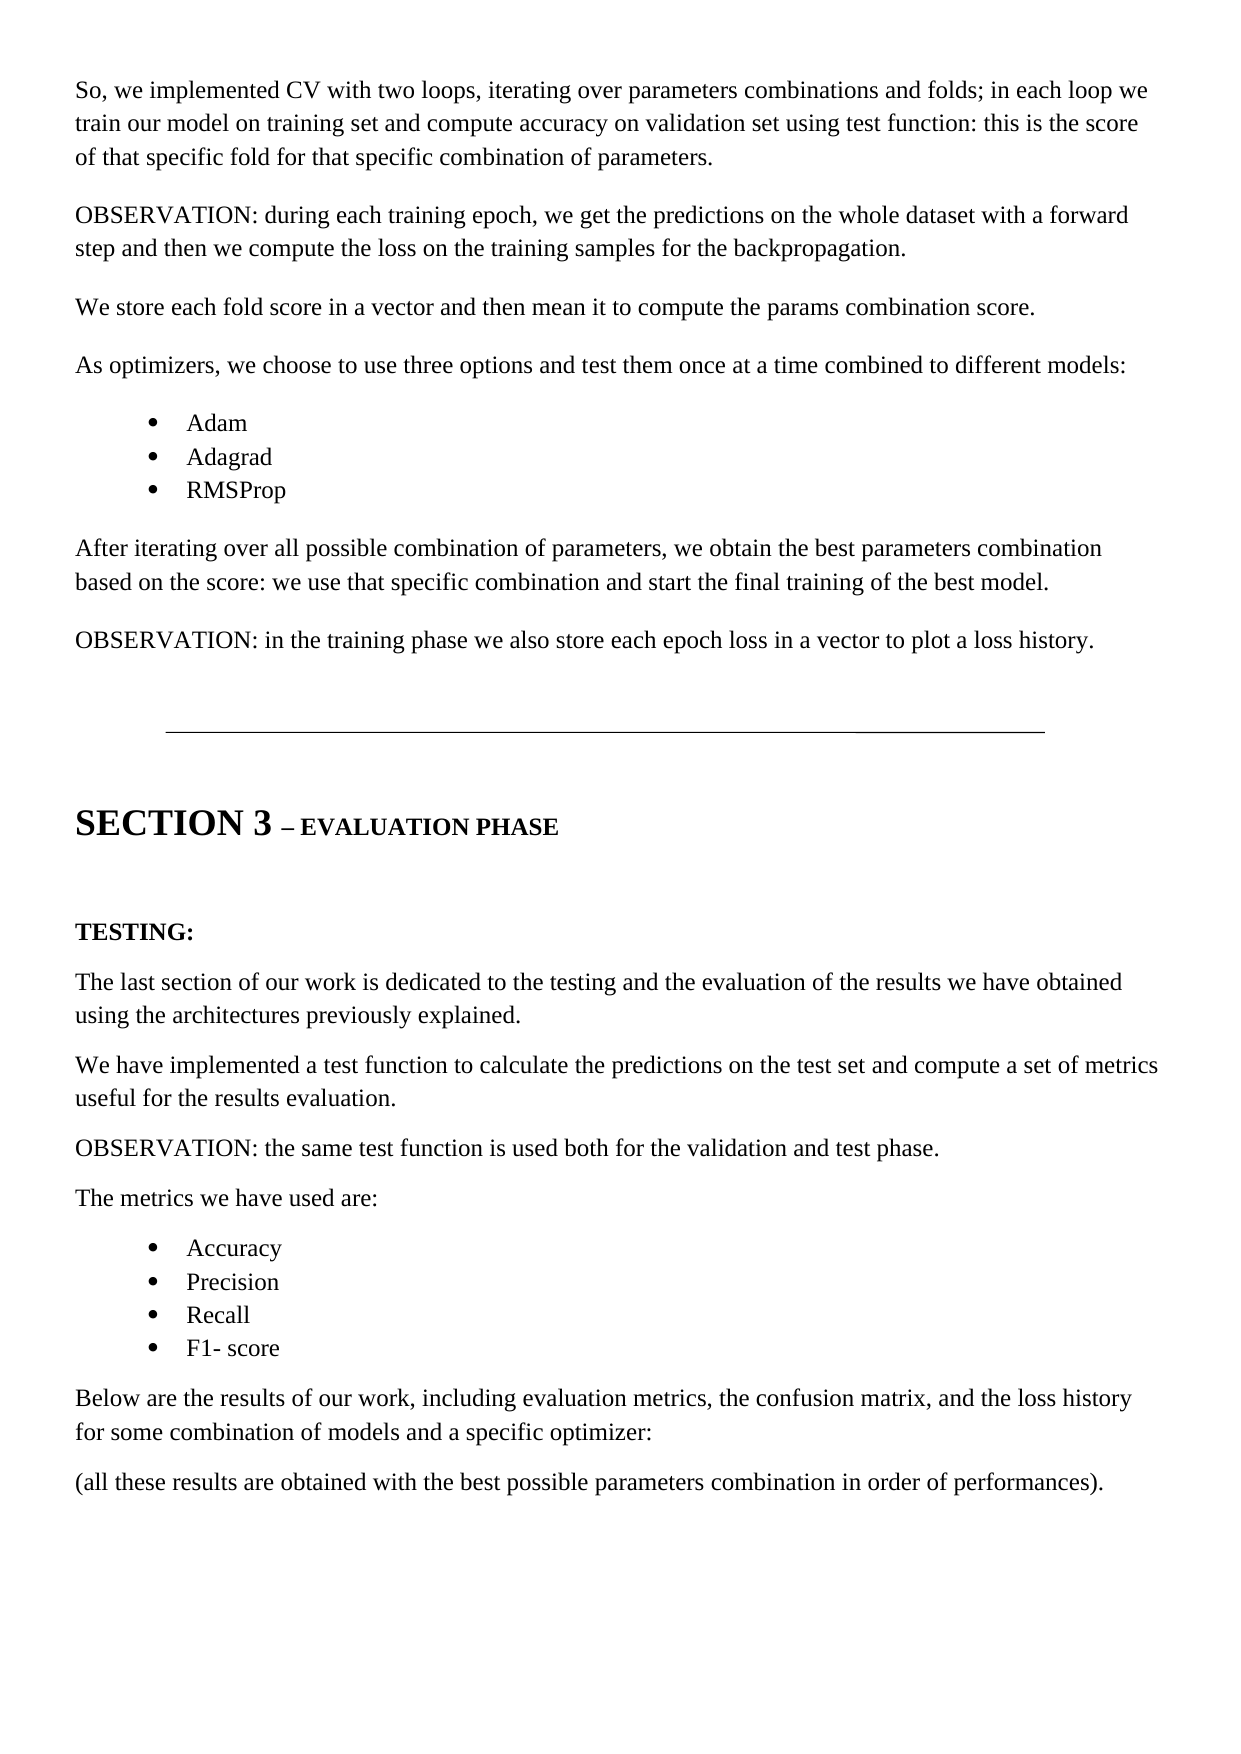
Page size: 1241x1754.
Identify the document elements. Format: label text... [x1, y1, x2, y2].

text TESTING: [75, 917, 1165, 945]
text We have implemented a test function to calculate the predictions on the test set and compute a set of metrics useful for the results evaluation. [75, 1050, 1165, 1112]
text OBSERVATION: the same test function is used both for the validation and test phase. [75, 1133, 1165, 1162]
list Recall [149, 1300, 1165, 1329]
text We store each fold score in a vector and then mean it to compute the params combination score. [75, 292, 1165, 320]
list Accuracy [149, 1233, 1165, 1262]
text SECTION 3 – EVALUATION PHASE [75, 800, 1165, 843]
text The last section of our work is dedicated to the testing and the evaluation of the results we have obtained using the architectures previously explained. [75, 967, 1165, 1029]
list Adam [149, 408, 1165, 437]
text Below are the results of our work, including evaluation metrics, the confusion matrix, and the loss history for some combination of models and a specific optimizer: [75, 1383, 1165, 1445]
list Adagrad [149, 442, 1165, 470]
text After iterating over all possible combination of parameters, we obtain the best parameters combination based on the score: we use that specific combination and start the final training of the best model. [75, 533, 1165, 595]
text OBSERVATION: in the training phase we also store each epoch loss in a vector to plot a loss history. [75, 625, 1165, 654]
text As optimizers, we choose to use three options and test them once at a time combined to different models: [75, 350, 1165, 379]
list F1- score [149, 1333, 1165, 1362]
list RMSProp [149, 475, 1165, 504]
list Precision [149, 1267, 1165, 1295]
text The metrics we have used are: [75, 1183, 1165, 1212]
text (all these results are obtained with the best possible parameters combination in order of performances). [75, 1467, 1165, 1495]
